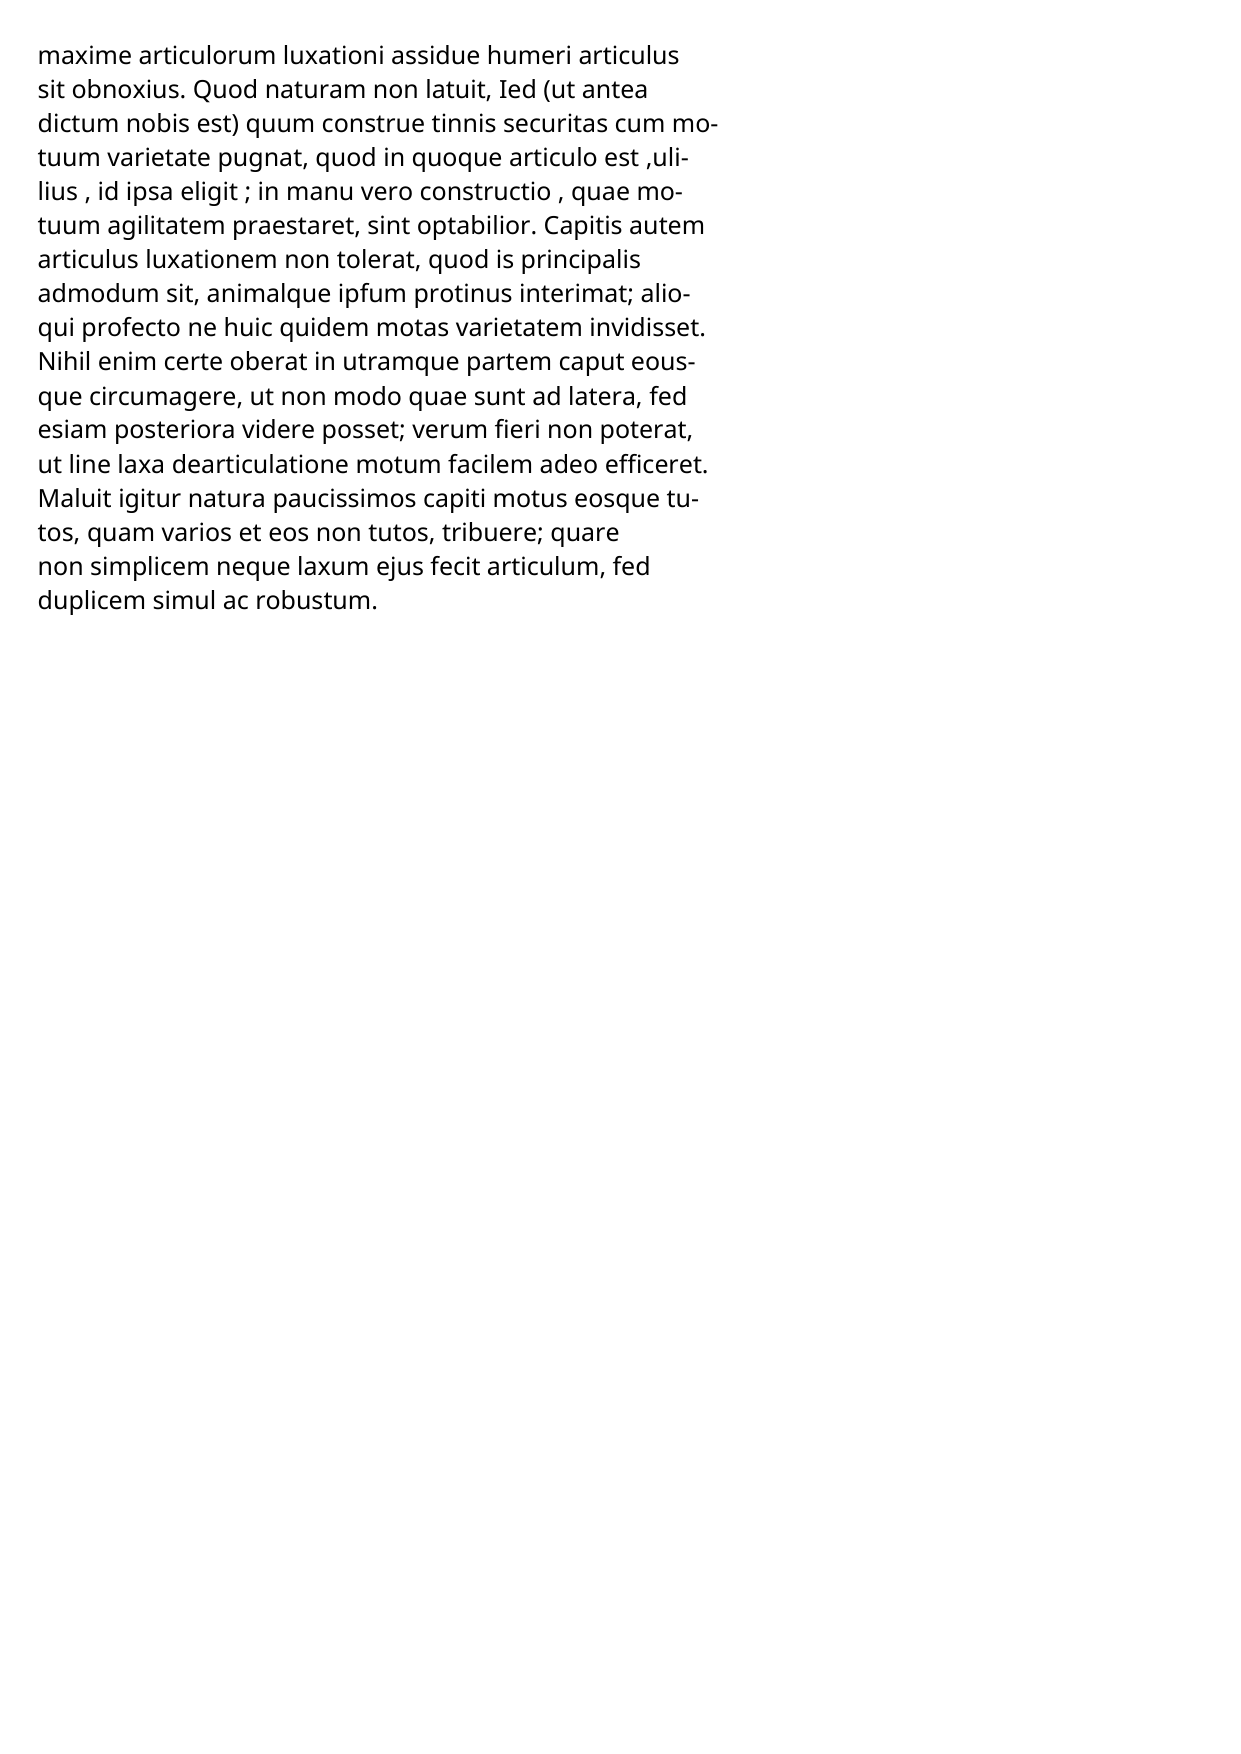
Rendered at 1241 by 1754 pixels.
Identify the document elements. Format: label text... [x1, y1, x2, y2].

text maxime articulorum luxationi assidue humeri articulus sit obnoxius. Quod naturam non latuit, Ied (ut antea dictum nobis est) quum construe tinnis securitas cum mo- tuum varietate pugnat, quod in quoque articulo est ,uli- lius , id ipsa eligit ; in manu vero constructio , quae mo- tuum agilitatem praestaret, sint optabilior. Capitis autem articulus luxationem non tolerat, quod is principalis admodum sit, animalque ipfum protinus interimat; alio- qui profecto ne huic quidem motas varietatem invidisset. Nihil enim certe oberat in utramque partem caput eous- que circumagere, ut non modo quae sunt ad latera, fed esiam posteriora videre posset; verum fieri non poterat, ut line laxa dearticulatione motum facilem adeo efficeret. Maluit igitur natura paucissimos capiti motus eosque tu- tos, quam varios et eos non tutos, tribuere; quare non simplicem neque laxum ejus fecit articulum, fed duplicem simul ac robustum. [37, 37, 1203, 617]
